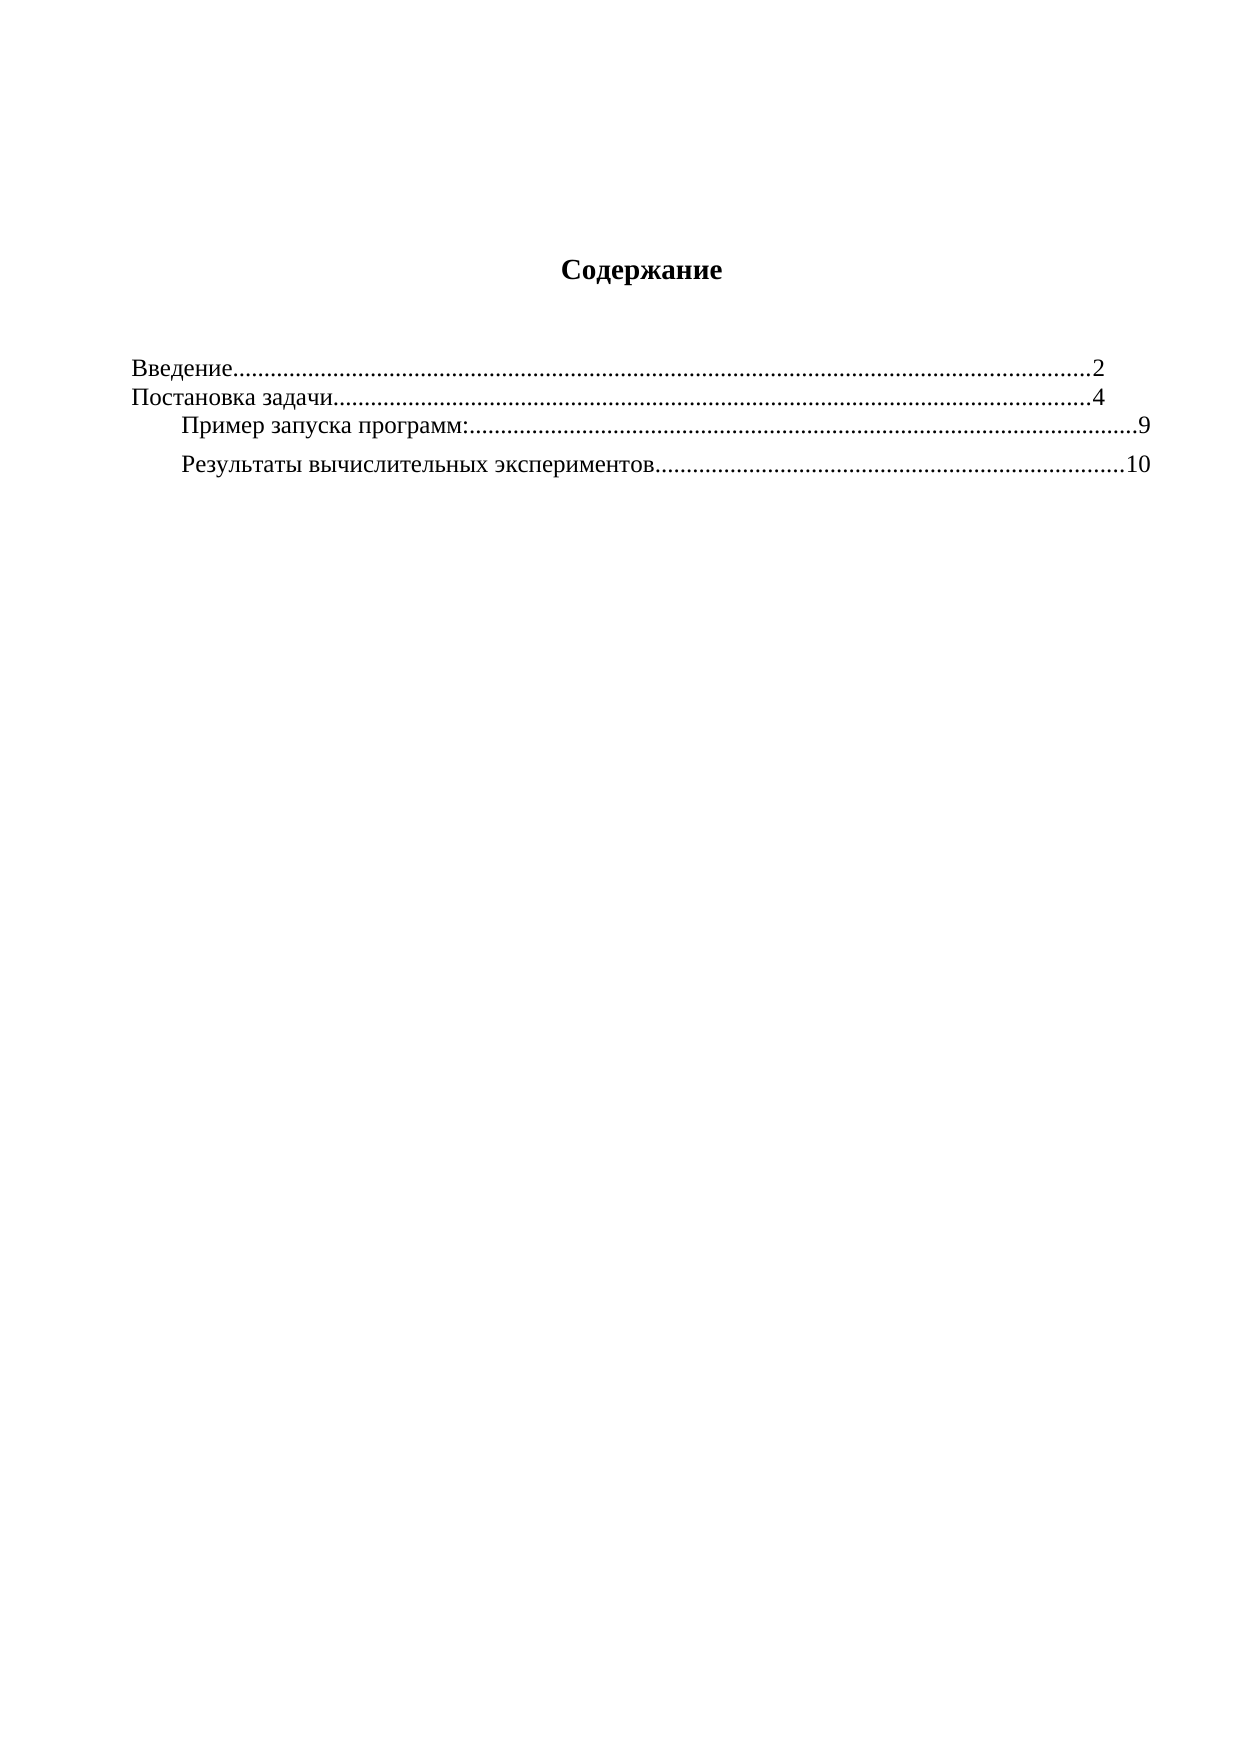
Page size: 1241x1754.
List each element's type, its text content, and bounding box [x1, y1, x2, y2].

text Введение 2 [131, 353, 1152, 382]
text Содержание [131, 252, 1152, 286]
text Постановка задачи 4 [131, 382, 1152, 410]
text Пример запуска программ: 9 [181, 410, 1152, 439]
text Результаты вычислительных экспериментов 10 [181, 449, 1152, 478]
